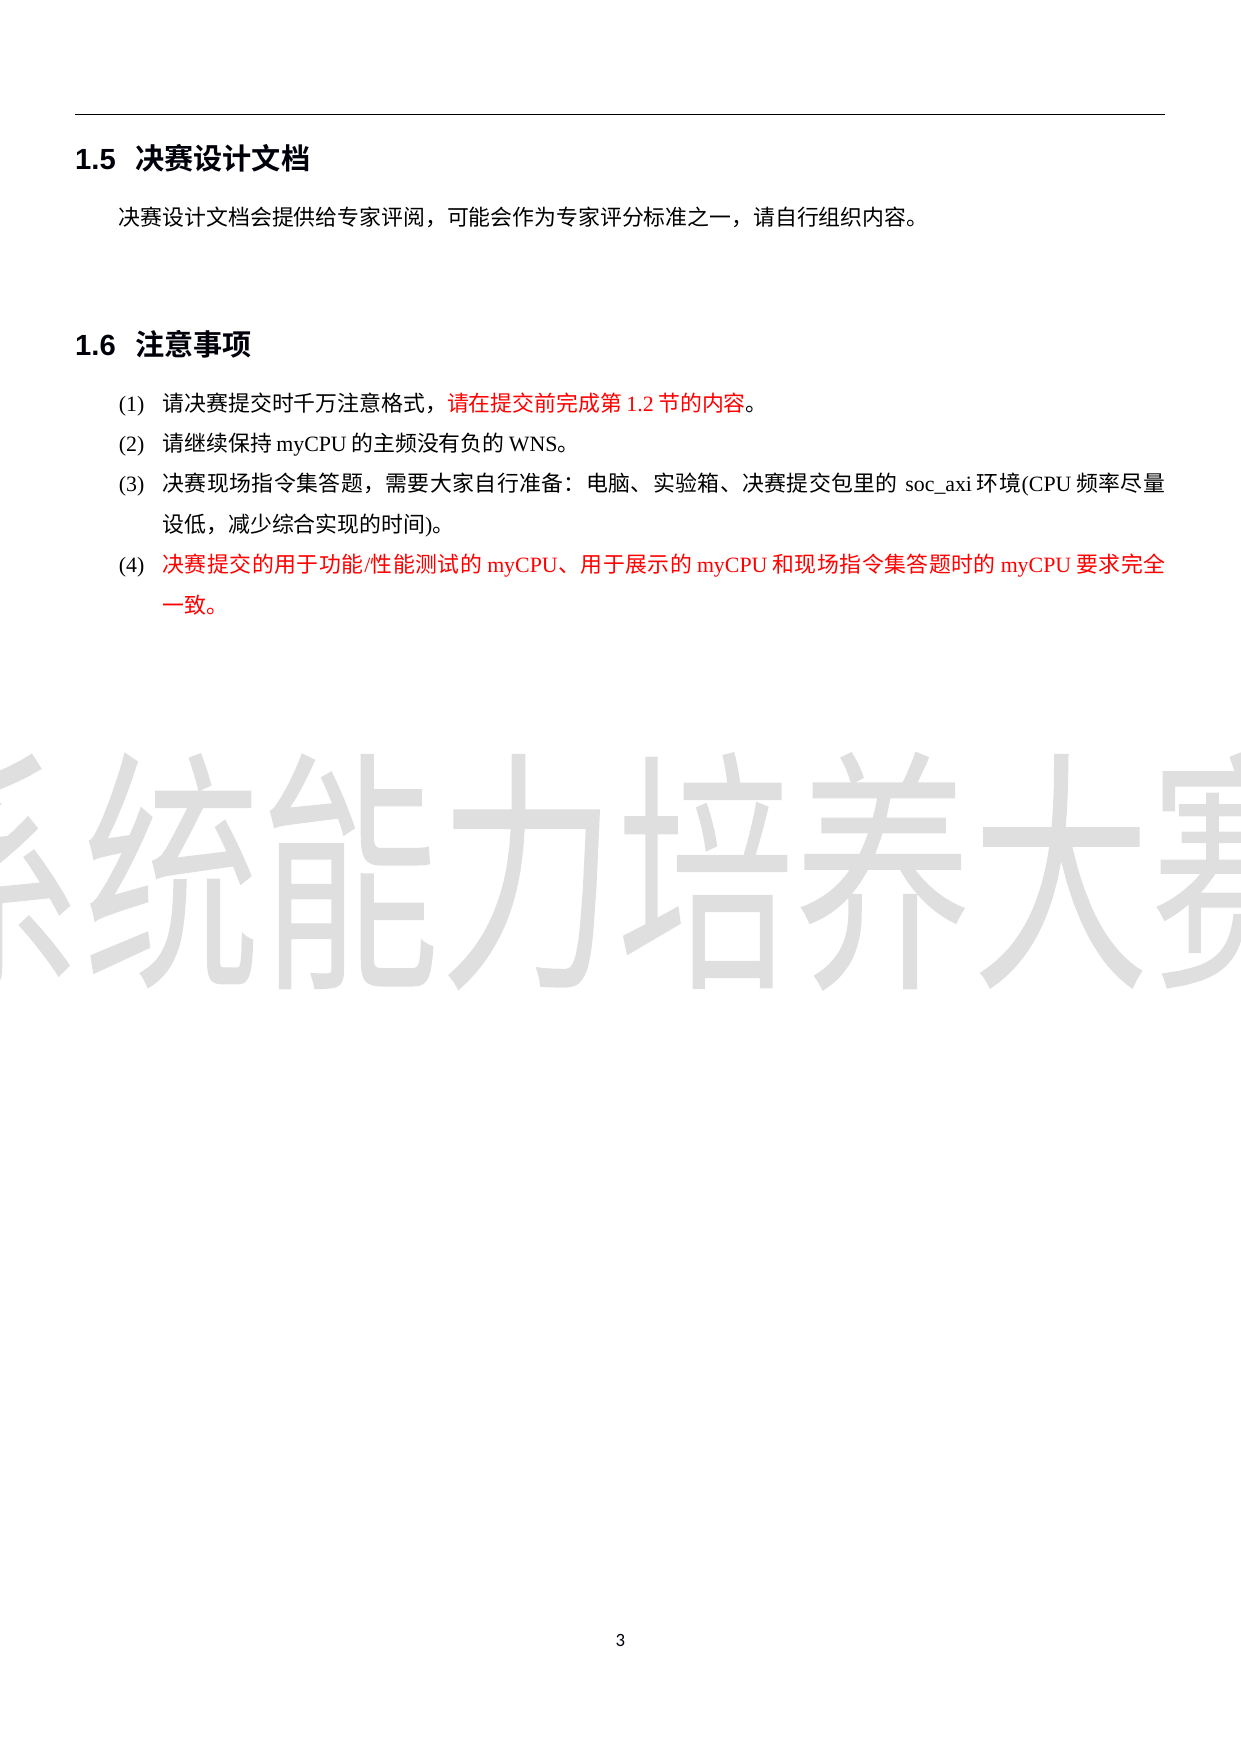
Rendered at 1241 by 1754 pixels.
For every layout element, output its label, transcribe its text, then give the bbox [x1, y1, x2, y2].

list 请继续保持myCPU的主频没有负的WNS。 [119, 426, 1165, 458]
list 决赛提交的用于功能/性能测试的myCPU、用于展示的myCPU和现场指令集答题时的myCPU要求完全一致。 [119, 547, 1165, 620]
list 决赛现场指令集答题，需要大家自行准备：电脑、实验箱、决赛提交包里的soc_axi环境(CPU频率尽量设低，减少综合实现的时间)。 [119, 466, 1165, 539]
text 决赛设计文档会提供给专家评阅，可能会作为专家评分标准之一，请自行组织内容。 [75, 199, 1165, 232]
subtitle 注意事项 [75, 310, 1165, 375]
subtitle 决赛设计文档 [75, 124, 1165, 189]
list 请决赛提交时千万注意格式，请在提交前完成第1.2节的内容。 [119, 385, 1165, 418]
